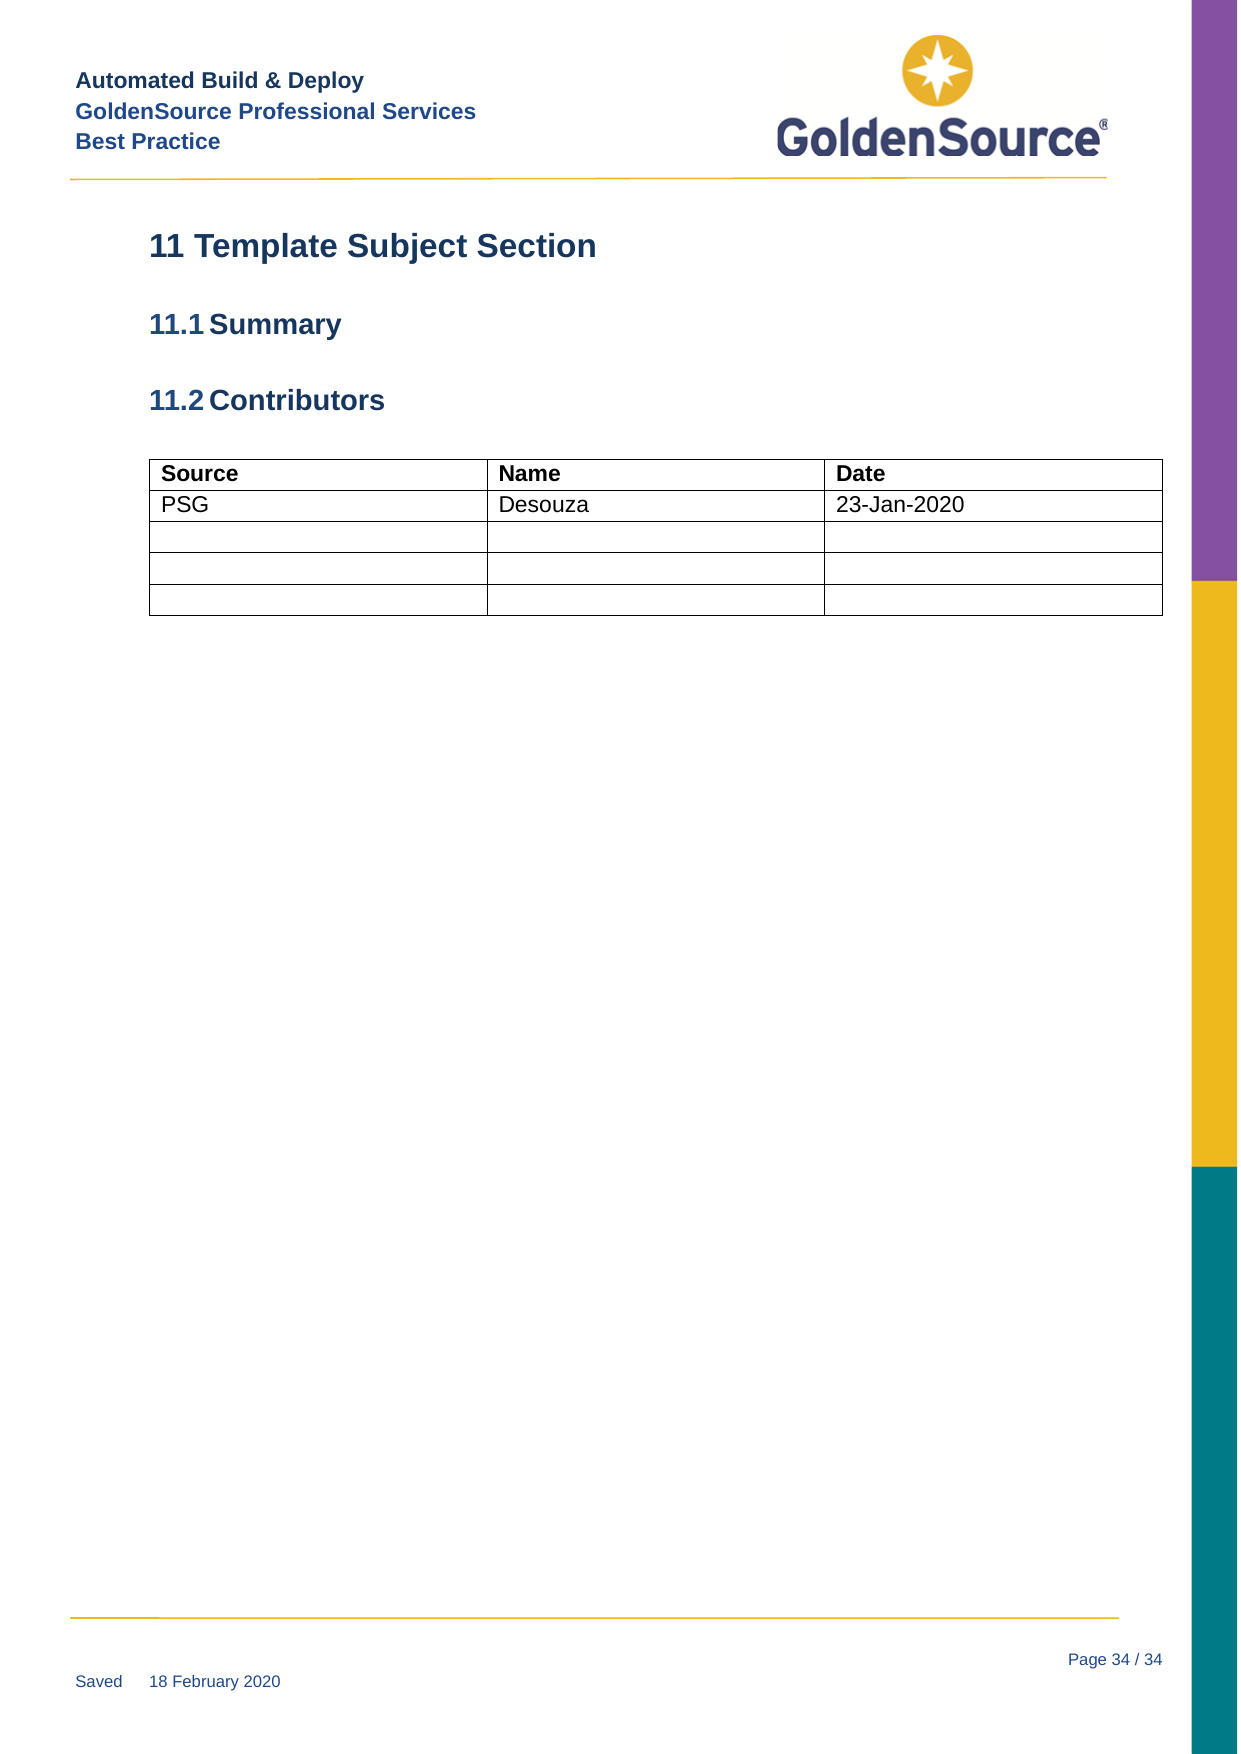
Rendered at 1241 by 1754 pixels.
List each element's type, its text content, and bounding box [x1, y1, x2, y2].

table_cell [488, 585, 824, 615]
table_cell PSG [150, 491, 487, 521]
subtitle Summary [149, 307, 1162, 341]
table_header Name [488, 460, 824, 490]
subtitle Template Subject Section [149, 226, 1162, 264]
picture [776, 35, 1108, 154]
table_cell [150, 553, 487, 583]
table_cell [825, 585, 1162, 615]
table_cell [150, 585, 487, 615]
table_cell [488, 553, 824, 583]
table_cell [825, 522, 1162, 552]
table_cell [825, 553, 1162, 583]
table_cell Desouza [488, 491, 824, 521]
subtitle Contributors [149, 383, 1162, 417]
table_cell [150, 522, 487, 552]
table_header Date [825, 460, 1162, 490]
table_cell [488, 522, 824, 552]
picture [1190, 0, 1237, 1751]
table_cell 23-Jan-2020 [825, 491, 1162, 521]
table_header Source [150, 460, 487, 490]
